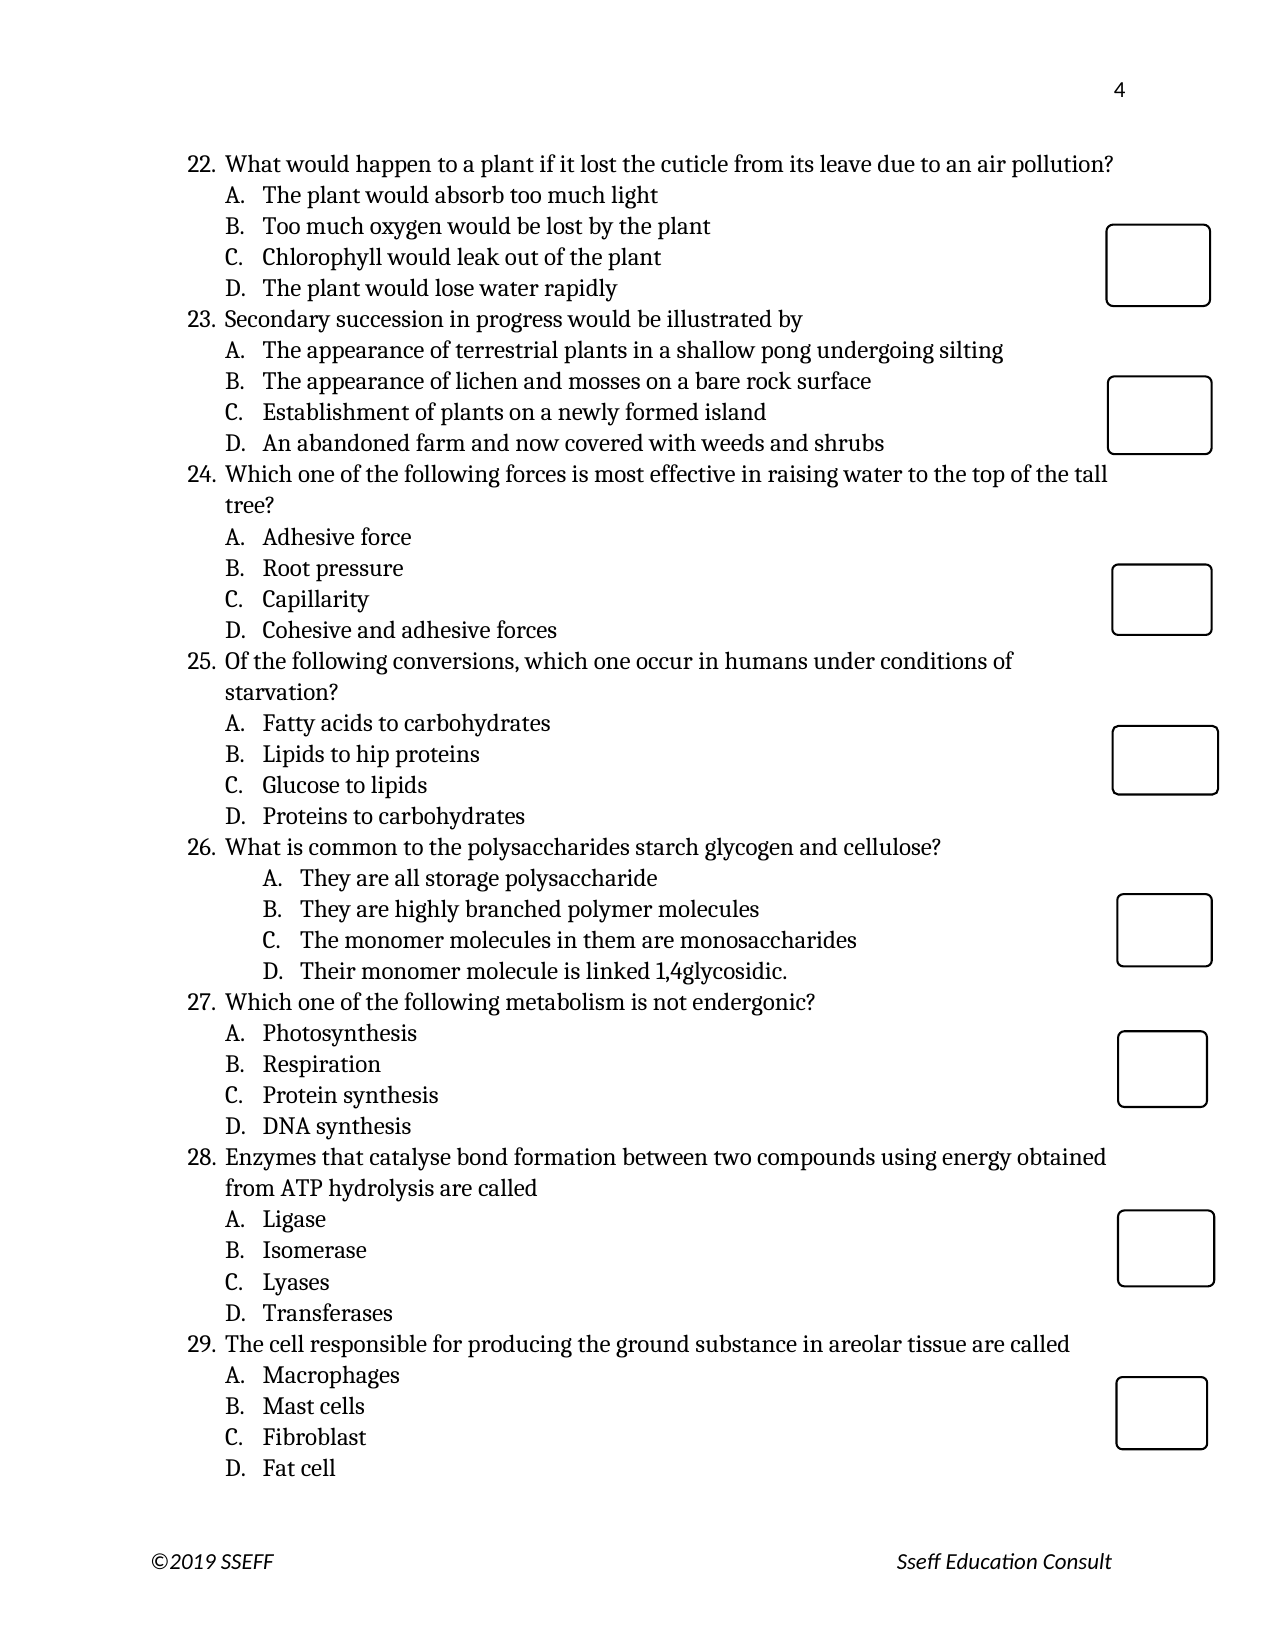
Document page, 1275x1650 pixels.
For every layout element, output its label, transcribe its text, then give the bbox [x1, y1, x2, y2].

list Glucose to lipids [225, 771, 1125, 799]
list The cell responsible for producing the ground substance in areolar tissue are called [187, 1329, 1125, 1358]
list The plant would lose water rapidly [225, 274, 1105, 303]
list The plant would absorb too much light [225, 181, 1125, 210]
list The appearance of lichen and mosses on a bare rock surface [225, 367, 1125, 396]
list Which one of the following metabolism is not endergonic? [187, 988, 1125, 1017]
list Capillarity [225, 584, 1111, 613]
list An abandoned farm and now covered with weeds and shrubs [225, 429, 1125, 458]
list Cohesive and adhesive forces [225, 616, 1125, 644]
list Which one of the following forces is most effective in raising water to the top of the tall tree? [187, 460, 1125, 520]
list Adhesive force [225, 522, 1125, 551]
list Respiration [225, 1050, 1117, 1079]
list Too much oxygen would be lost by the plant [225, 212, 1125, 241]
list Macrophages [225, 1361, 1125, 1389]
list Lipids to hip proteins [225, 740, 1111, 768]
list Transferases [225, 1298, 1125, 1327]
list Fibroblast [225, 1423, 1120, 1451]
list The appearance of terrestrial plants in a shallow pong undergoing silting [225, 336, 1125, 365]
list Isomerase [225, 1236, 1116, 1265]
list Establishment of plants on a newly formed island [225, 398, 1106, 427]
list Proteins to carbohydrates [225, 802, 1125, 831]
list Fatty acids to carbohydrates [225, 709, 1125, 737]
list DNA synthesis [225, 1112, 1125, 1141]
list What is common to the polysaccharides starch glycogen and cellulose? [187, 833, 1125, 862]
list The monomer molecules in them are monosaccharides [262, 926, 1116, 955]
list Chlorophyll would leak out of the plant [225, 243, 1105, 272]
list Lyases [225, 1267, 1125, 1296]
list Their monomer molecule is linked 1,4glycosidic. [262, 957, 1125, 986]
list What would happen to a plant if it lost the cuticle from its leave due to an air pollution? [187, 150, 1125, 179]
list They are highly branched polymer molecules [262, 895, 1117, 924]
list Enzymes that catalyse bond formation between two compounds using energy obtained from ATP hydrolysis are called [187, 1143, 1125, 1203]
list Of the following conversions, which one occur in humans under conditions of starvation? [187, 647, 1125, 706]
list They are all storage polysaccharide [262, 864, 1125, 893]
list Mast cells [225, 1392, 1115, 1420]
list Protein synthesis [225, 1081, 1125, 1110]
list Root pressure [225, 553, 1125, 582]
list Fat cell [225, 1454, 1125, 1482]
list Secondary succession in progress would be illustrated by [187, 305, 1125, 334]
list Ligase [225, 1205, 1125, 1234]
list Photosynthesis [225, 1019, 1125, 1048]
